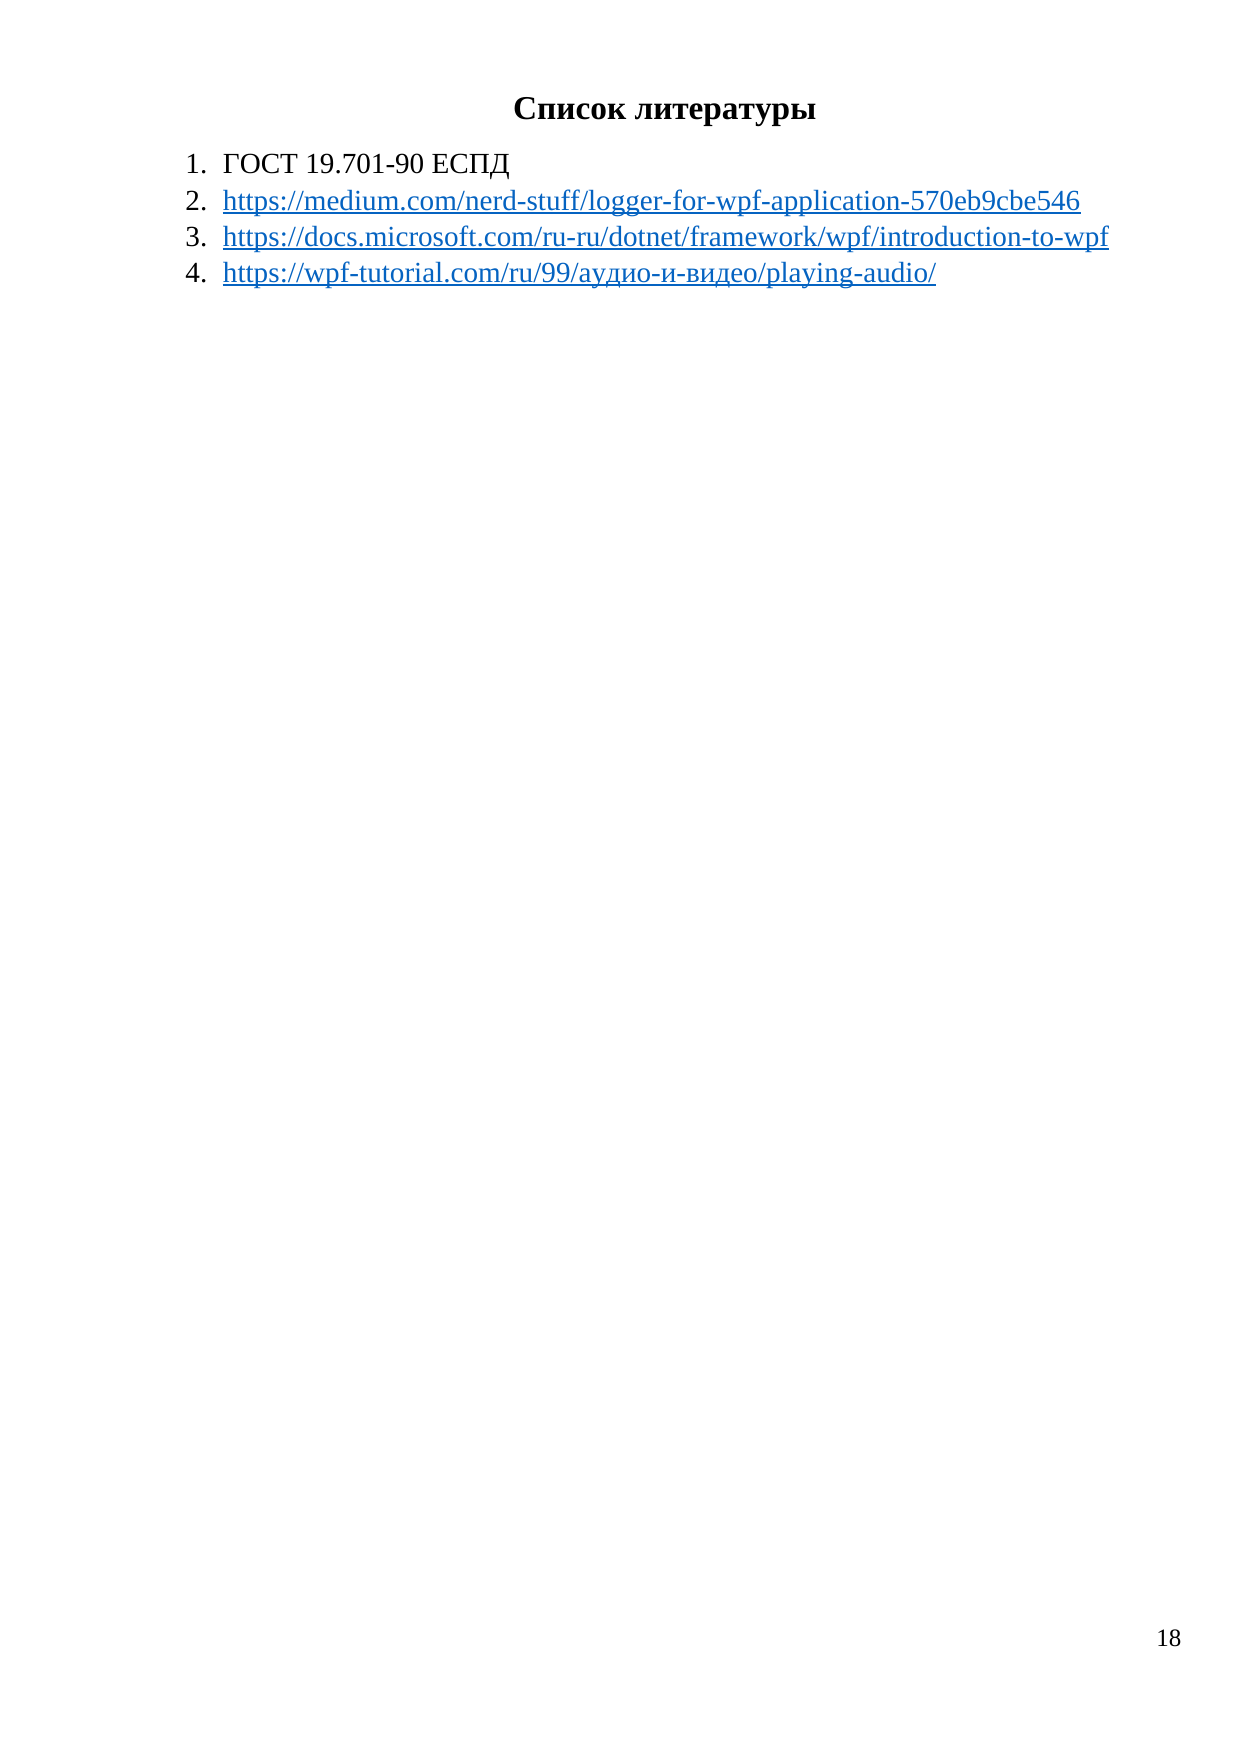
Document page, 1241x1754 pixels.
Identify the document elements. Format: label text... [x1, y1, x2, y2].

text Список литературы [148, 89, 1181, 127]
list ГОСТ 19.701-90 ЕСПД [185, 147, 1181, 180]
list https://wpf-tutorial.com/ru/99/аудио-и-видео/playing-audio/ [185, 255, 1181, 289]
list https://medium.com/nerd-stuff/logger-for-wpf-application-570eb9cbe546 [185, 183, 1181, 216]
list https://docs.microsoft.com/ru-ru/dotnet/framework/wpf/introduction-to-wpf [185, 219, 1181, 252]
